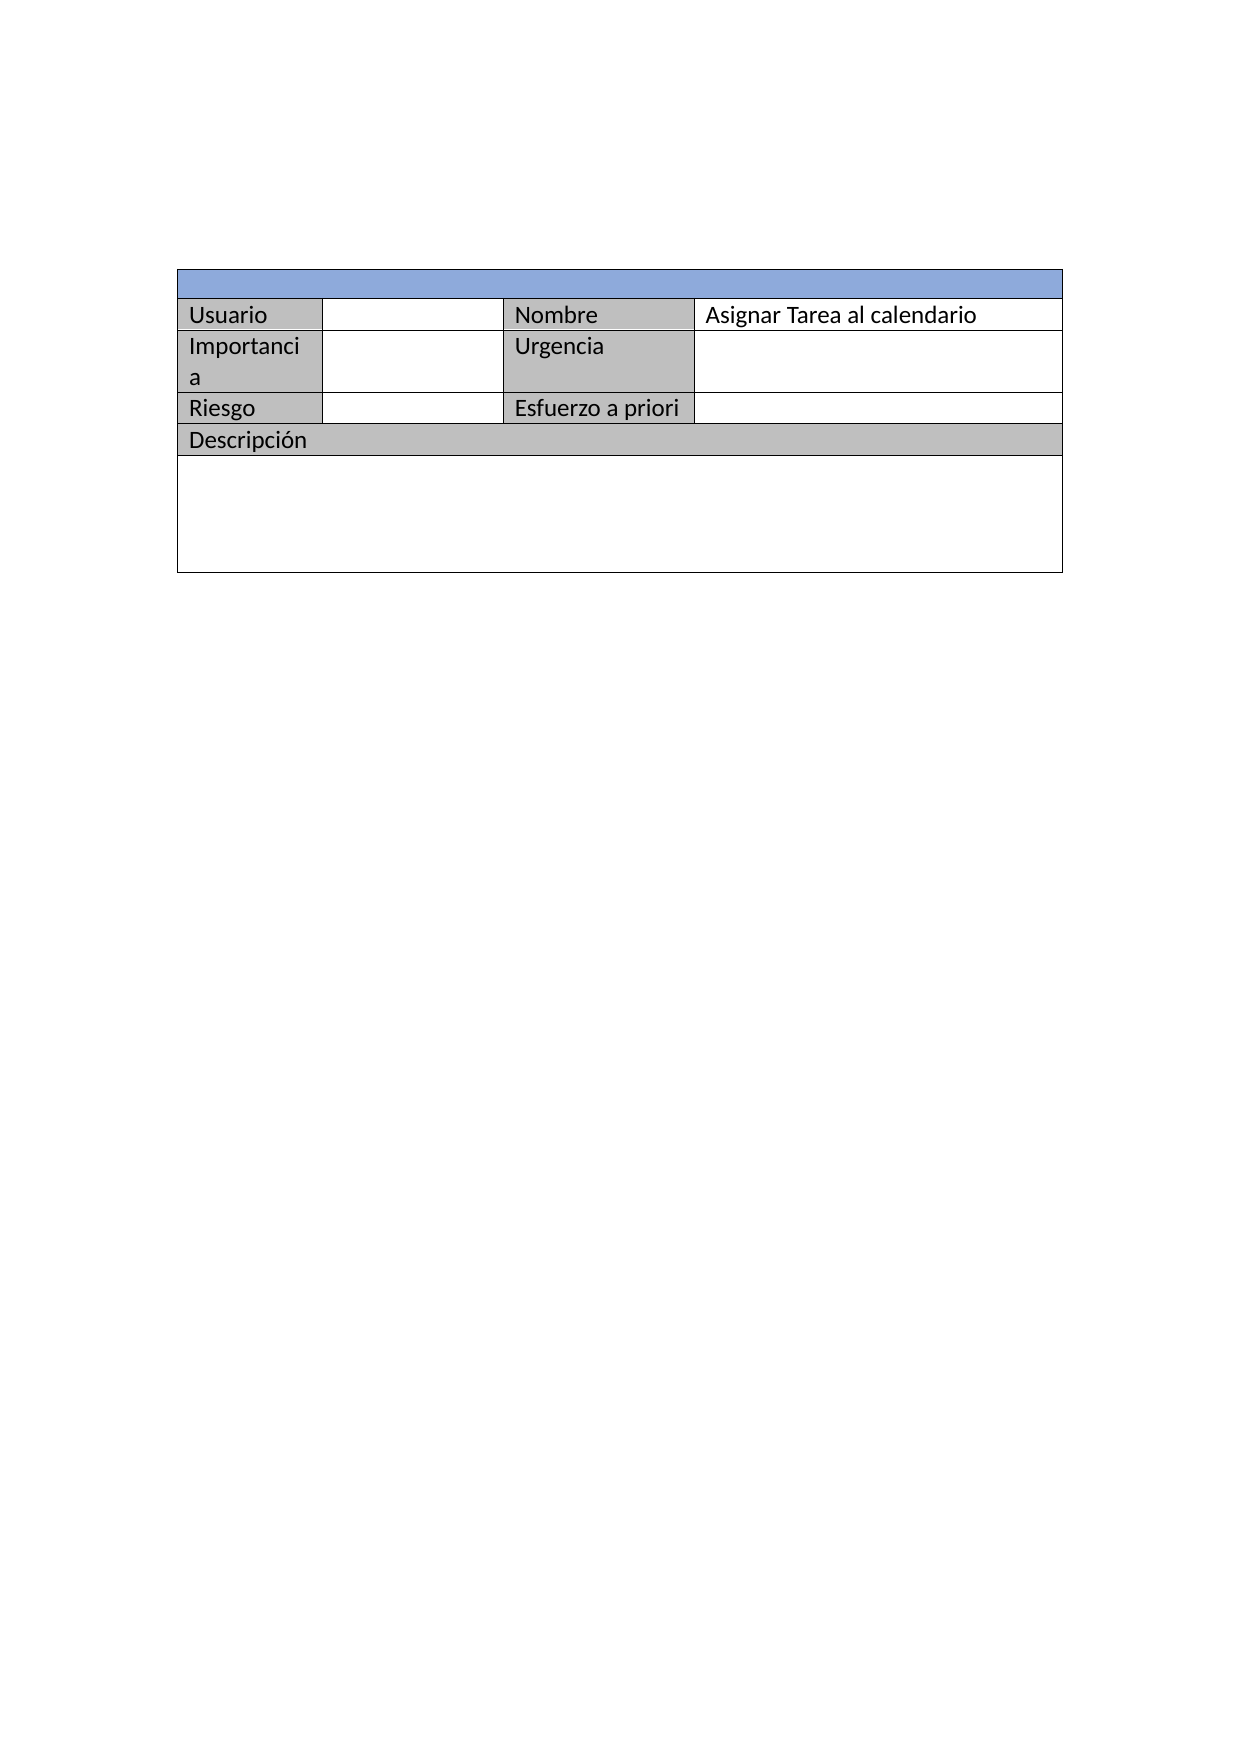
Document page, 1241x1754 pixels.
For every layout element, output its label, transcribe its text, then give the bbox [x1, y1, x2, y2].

table_cell Usuario [178, 299, 322, 329]
table_cell [323, 393, 503, 423]
table_cell [178, 456, 1062, 572]
table_cell Asignar Tarea al calendario [695, 299, 1062, 329]
table_cell Riesgo [178, 393, 322, 423]
table_cell Nombre [504, 299, 694, 329]
table_cell Urgencia [504, 331, 694, 392]
table_cell [323, 299, 503, 329]
table_cell [695, 393, 1062, 423]
table_cell [695, 331, 1062, 392]
table_cell [323, 331, 503, 392]
table_cell Esfuerzo a priori [504, 393, 694, 423]
table_header [178, 270, 1062, 298]
table_cell Descripción [178, 424, 1062, 455]
table_cell Importancia [178, 331, 322, 392]
